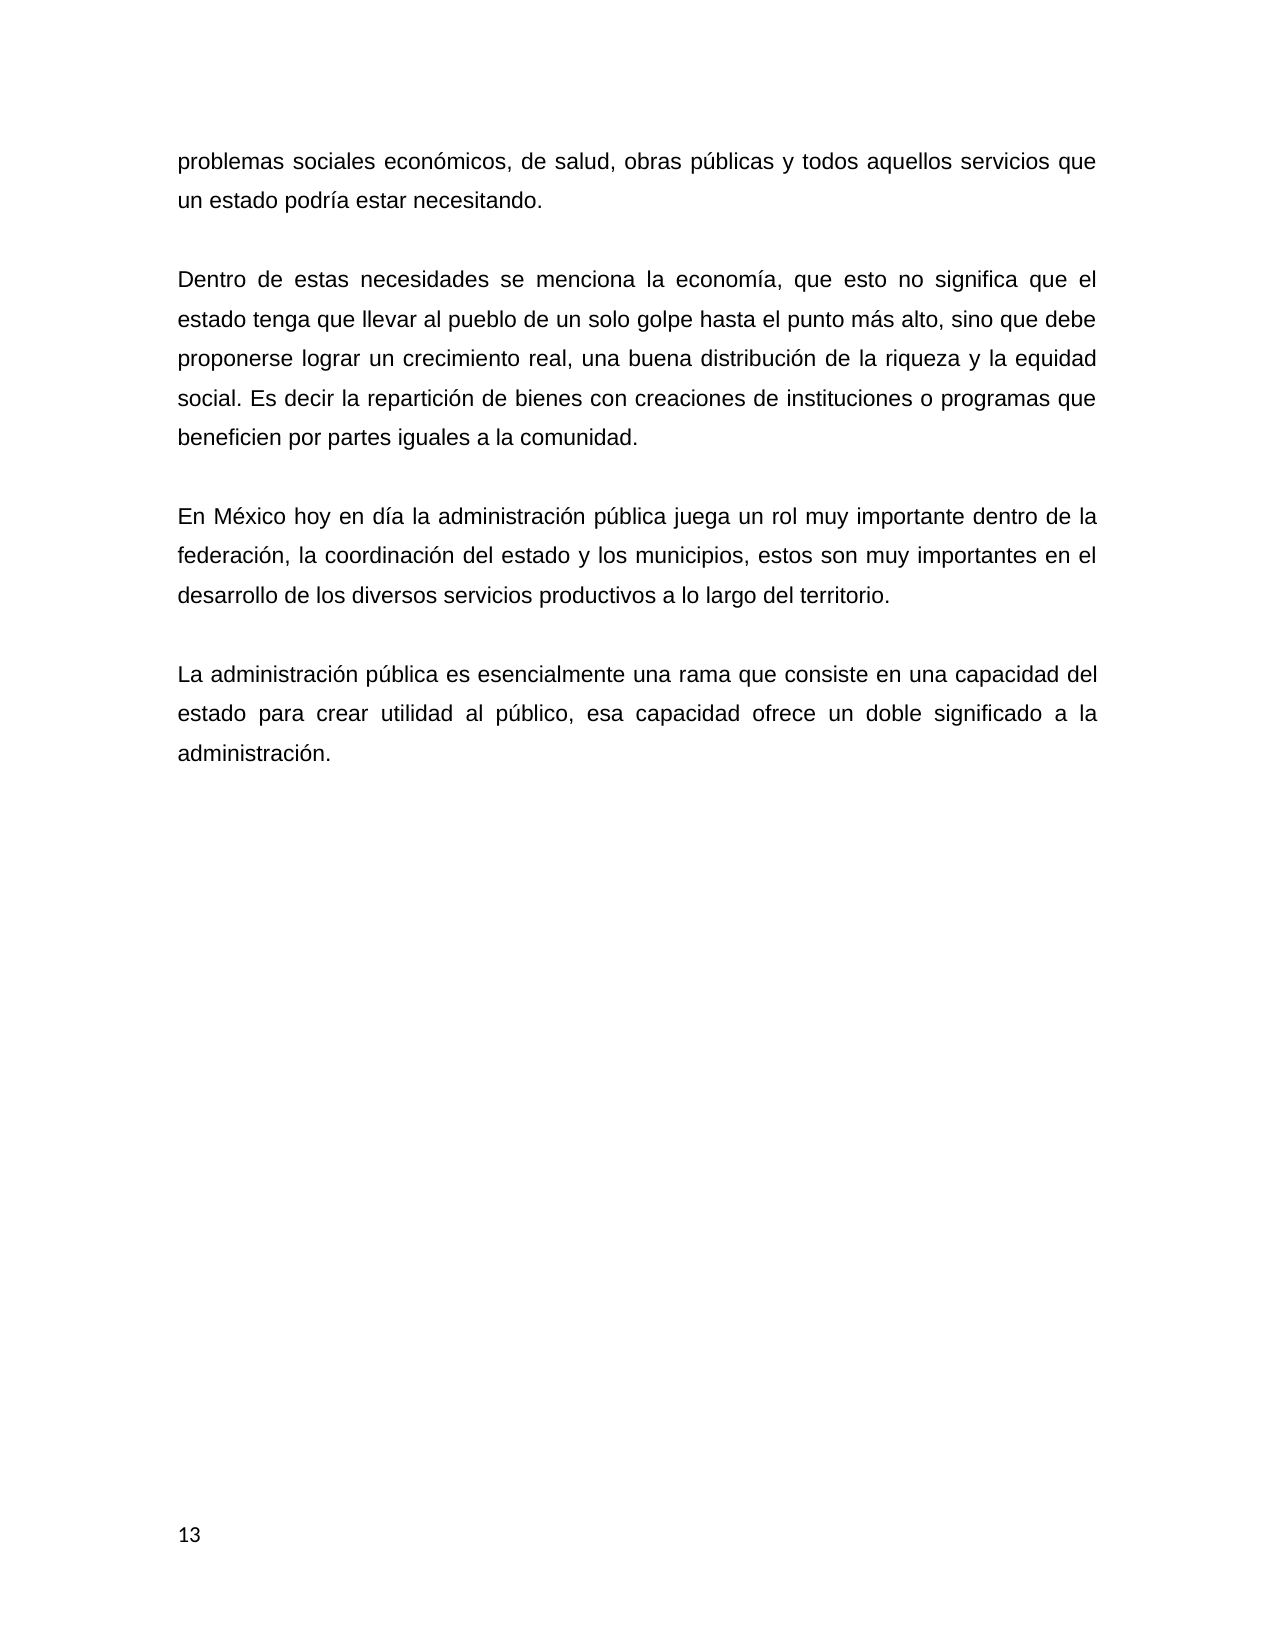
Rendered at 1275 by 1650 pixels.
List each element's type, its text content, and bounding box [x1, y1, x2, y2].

text En México hoy en día la administración pública juega un rol muy importante dentro de la federación, la coordinación del estado y los municipios, estos son muy importantes en el desarrollo de los diversos servicios productivos a lo largo del territorio. [177, 503, 1098, 608]
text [177, 148, 1098, 213]
text La administración pública es esencialmente una rama que consiste en una capacidad del estado para crear utilidad al público, esa capacidad ofrece un doble significado a la administración. [177, 661, 1098, 766]
text Dentro de estas necesidades se menciona la economía, que esto no significa que el estado tenga que llevar al pueblo de un solo golpe hasta el punto más alto, sino que debe proponerse lograr un crecimiento real, una buena distribución de la riqueza y la equidad social. Es decir la repartición de bienes con creaciones de instituciones o programas que beneficien por partes iguales a la comunidad. [177, 266, 1098, 450]
